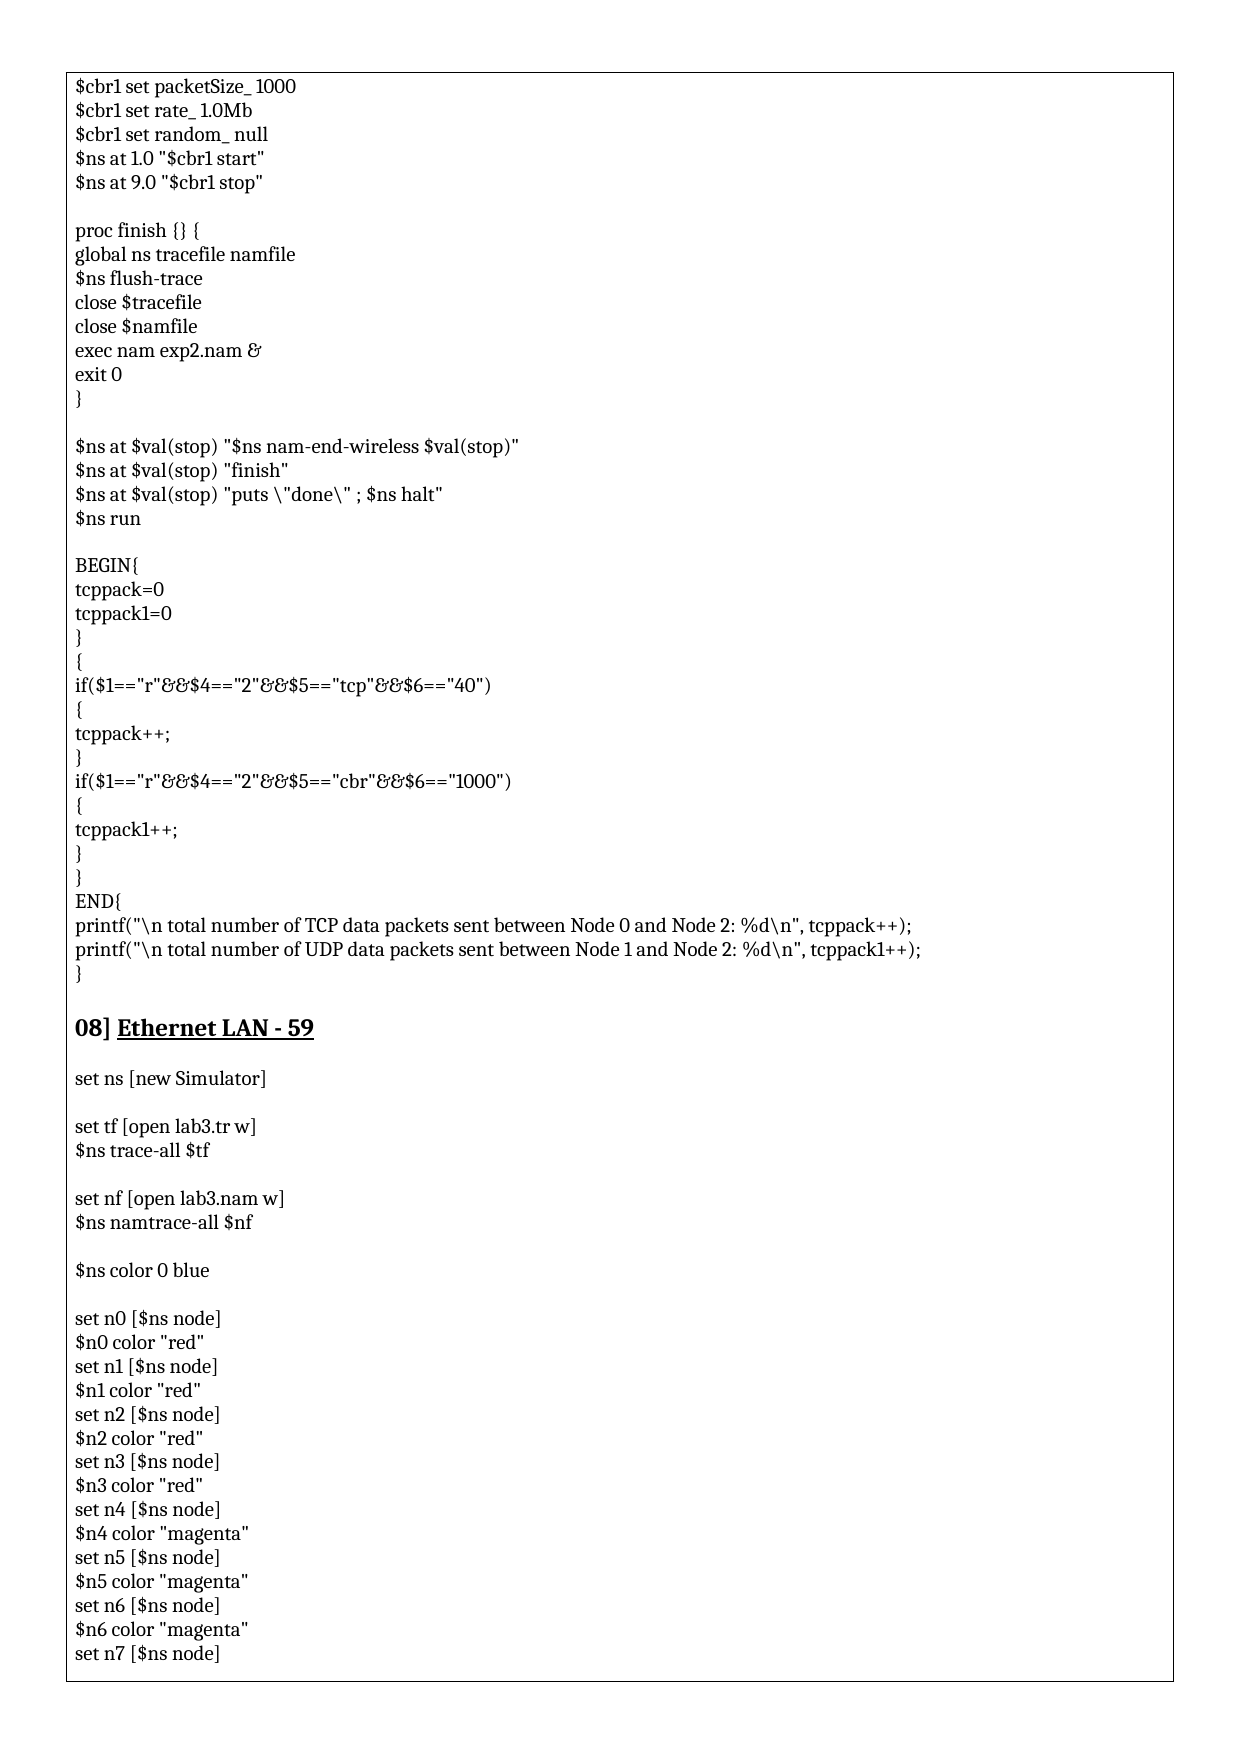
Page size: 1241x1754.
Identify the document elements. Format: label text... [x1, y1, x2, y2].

text set n0 [$ns node] [75, 1306, 1165, 1330]
text } [75, 626, 1165, 650]
text BEGIN{ [75, 554, 1165, 578]
text if($1=="r"&&$4=="2"&&$5=="cbr"&&$6=="1000") [75, 770, 1165, 794]
text $n6 color "magenta" [75, 1618, 1165, 1642]
text global ns tracefile namfile [75, 243, 1165, 267]
text { [75, 794, 1165, 818]
text proc finish {} { [75, 219, 1165, 243]
text } [75, 842, 1165, 866]
text set n4 [$ns node] [75, 1498, 1165, 1522]
text set n3 [$ns node] [75, 1450, 1165, 1474]
text tcppack1++; [75, 818, 1165, 842]
text $ns at 1.0 "$cbr1 start" [75, 147, 1165, 171]
text $ns at 9.0 "$cbr1 stop" [75, 171, 1165, 195]
text $ns run [75, 506, 1165, 530]
text $ns namtrace-all $nf [75, 1211, 1165, 1234]
text $ns at $val(stop) "finish" [75, 458, 1165, 482]
text tcppack=0 [75, 578, 1165, 602]
text $cbr1 set random_ null [75, 123, 1165, 147]
text $ns color 0 blue [75, 1258, 1165, 1282]
text $n3 color "red" [75, 1474, 1165, 1498]
text $cbr1 set packetSize_ 1000 [75, 75, 1165, 99]
text $n5 color "magenta" [75, 1570, 1165, 1594]
text set n7 [$ns node] [75, 1642, 1165, 1666]
text $ns flush-trace [75, 267, 1165, 291]
text set tf [open lab3.tr w] [75, 1115, 1165, 1139]
text printf("\n total number of TCP data packets sent between Node 0 and Node 2: %d\n", tcppack++); [75, 913, 1165, 937]
text $ns at $val(stop) "$ns nam-end-wireless $val(stop)" [75, 434, 1165, 458]
text set n6 [$ns node] [75, 1594, 1165, 1618]
text } [75, 866, 1165, 889]
text $n0 color "red" [75, 1330, 1165, 1354]
text $ns at $val(stop) "puts \"done\" ; $ns halt" [75, 482, 1165, 506]
text set n1 [$ns node] [75, 1354, 1165, 1378]
text } [75, 386, 1165, 410]
text } [75, 961, 1165, 985]
text $cbr1 set rate_ 1.0Mb [75, 99, 1165, 123]
text { [75, 650, 1165, 674]
text $n1 color "red" [75, 1378, 1165, 1402]
text printf("\n total number of UDP data packets sent between Node 1 and Node 2: %d\n", tcppack1++); [75, 937, 1165, 961]
text set ns [new Simulator] [75, 1067, 1165, 1091]
text $n4 color "magenta" [75, 1522, 1165, 1546]
text set n5 [$ns node] [75, 1546, 1165, 1570]
text tcppack++; [75, 722, 1165, 746]
text } [75, 746, 1165, 770]
text close $namfile [75, 314, 1165, 338]
text exec nam exp2.nam & [75, 338, 1165, 362]
text { [75, 698, 1165, 722]
text set n2 [$ns node] [75, 1402, 1165, 1426]
text $n2 color "red" [75, 1426, 1165, 1450]
text if($1=="r"&&$4=="2"&&$5=="tcp"&&$6=="40") [75, 674, 1165, 698]
text 08] Ethernet LAN - 59 [75, 1014, 1165, 1043]
text exit 0 [75, 362, 1165, 386]
text close $tracefile [75, 291, 1165, 314]
text $ns trace-all $tf [75, 1139, 1165, 1163]
text set nf [open lab3.nam w] [75, 1187, 1165, 1211]
text tcppack1=0 [75, 602, 1165, 626]
text END{ [75, 889, 1165, 913]
